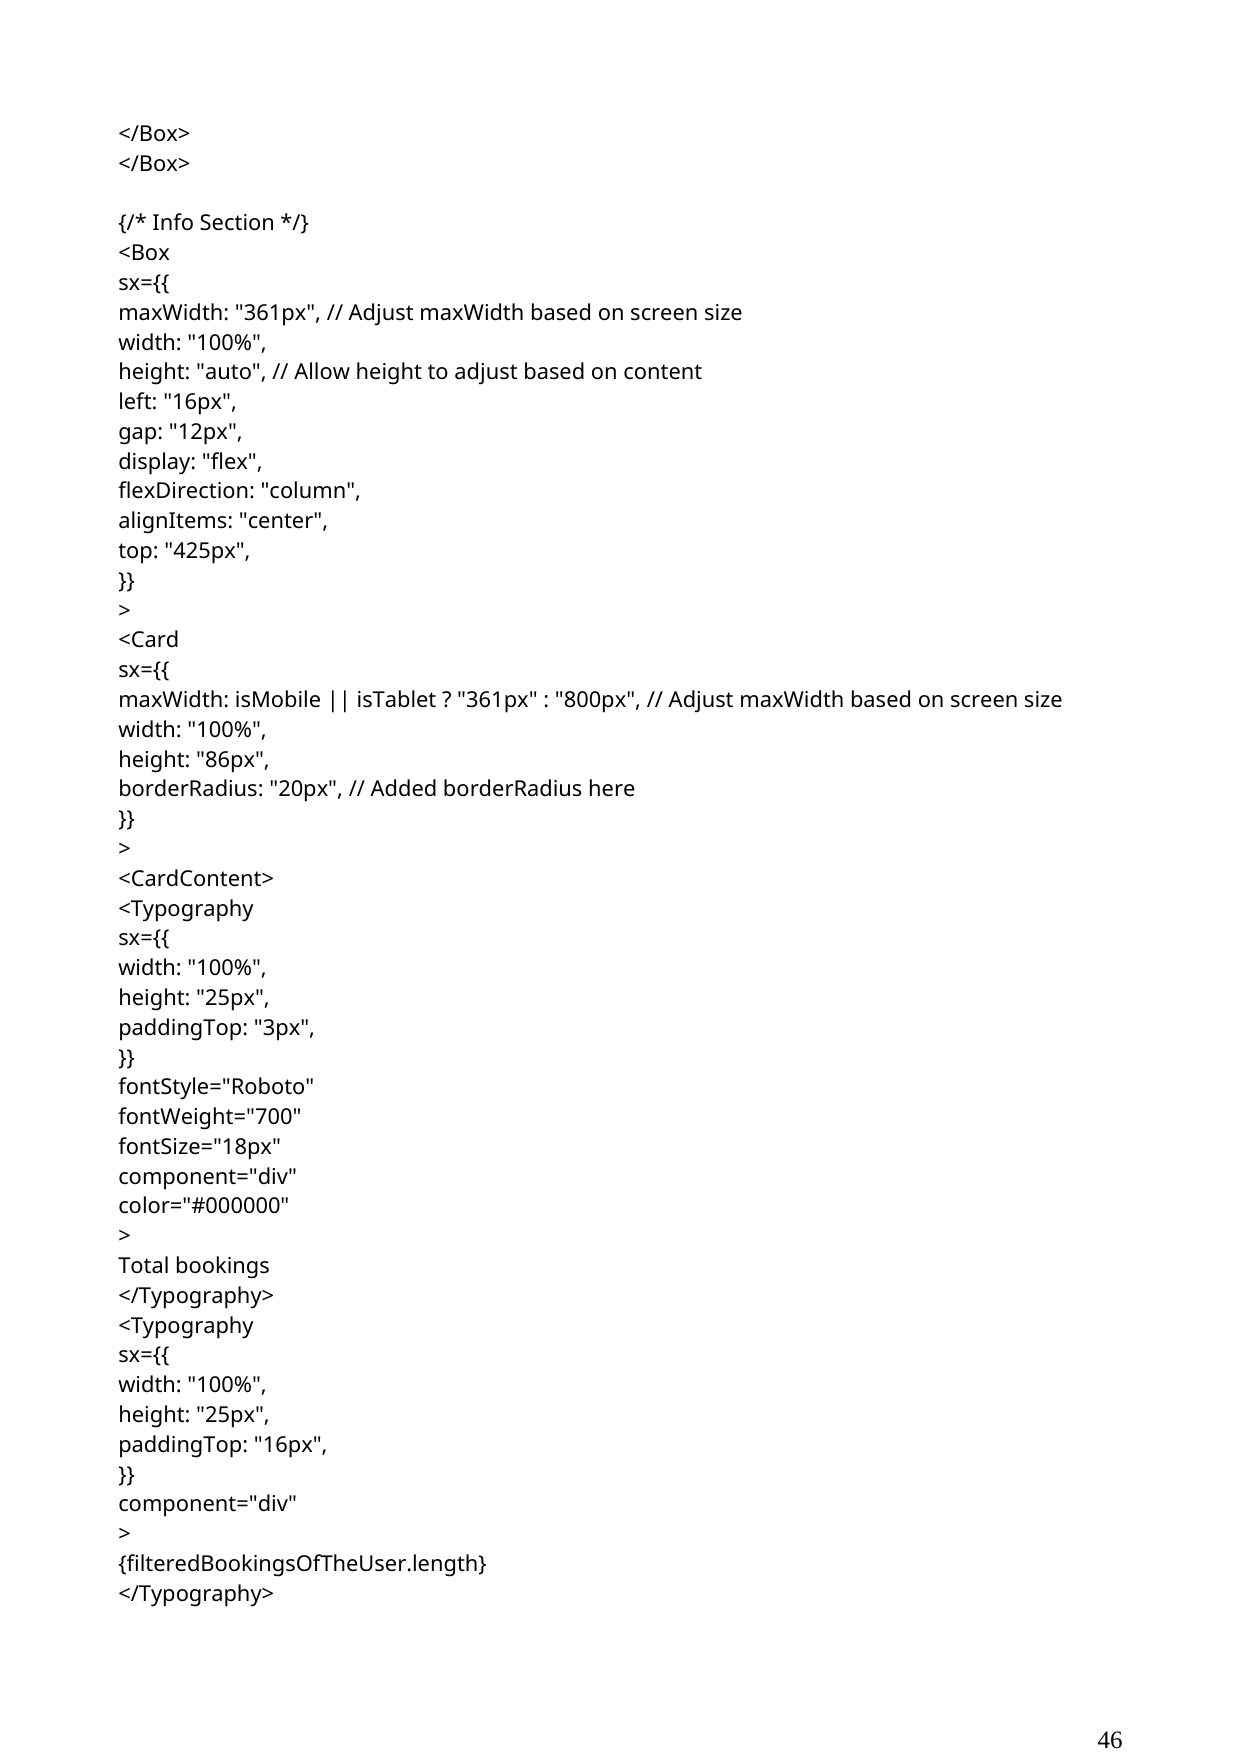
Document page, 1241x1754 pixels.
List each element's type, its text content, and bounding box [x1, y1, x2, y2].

text </Typography> [118, 1578, 1122, 1608]
text <Typography [118, 893, 1122, 922]
text }} [118, 1042, 1122, 1071]
text top: "425px", [118, 535, 1122, 565]
text gap: "12px", [118, 416, 1122, 446]
text height: "auto", // Allow height to adjust based on content [118, 356, 1122, 386]
text component="div" [118, 1161, 1122, 1191]
text sx={{ [118, 922, 1122, 952]
text > [118, 1220, 1122, 1250]
text alignItems: "center", [118, 505, 1122, 535]
text borderRadius: "20px", // Added borderRadius here [118, 773, 1122, 803]
text height: "25px", [118, 982, 1122, 1012]
text }} [118, 565, 1122, 595]
text sx={{ [118, 654, 1122, 684]
text height: "86px", [118, 744, 1122, 773]
text flexDirection: "column", [118, 476, 1122, 505]
text paddingTop: "16px", [118, 1429, 1122, 1459]
text width: "100%", [118, 952, 1122, 982]
text </Box> [118, 148, 1122, 178]
text > [118, 833, 1122, 863]
text width: "100%", [118, 1369, 1122, 1399]
text left: "16px", [118, 386, 1122, 416]
text <Card [118, 624, 1122, 654]
text }} [118, 1459, 1122, 1488]
text </Typography> [118, 1280, 1122, 1310]
text fontWeight="700" [118, 1101, 1122, 1131]
text > [118, 595, 1122, 624]
text height: "25px", [118, 1399, 1122, 1429]
text <CardContent> [118, 863, 1122, 893]
text <Box [118, 237, 1122, 267]
text fontStyle="Roboto" [118, 1071, 1122, 1101]
text maxWidth: "361px", // Adjust maxWidth based on screen size [118, 297, 1122, 327]
text sx={{ [118, 267, 1122, 297]
text sx={{ [118, 1339, 1122, 1369]
text {filteredBookingsOfTheUser.length} [118, 1548, 1122, 1578]
text width: "100%", [118, 327, 1122, 356]
text component="div" [118, 1488, 1122, 1518]
text color="#000000" [118, 1191, 1122, 1220]
text fontSize="18px" [118, 1131, 1122, 1161]
text Total bookings [118, 1250, 1122, 1280]
text width: "100%", [118, 714, 1122, 744]
text paddingTop: "3px", [118, 1012, 1122, 1042]
text <Typography [118, 1310, 1122, 1339]
text maxWidth: isMobile || isTablet ? "361px" : "800px", // Adjust maxWidth based on screen size [118, 684, 1122, 714]
text }} [118, 803, 1122, 833]
text > [118, 1518, 1122, 1548]
text display: "flex", [118, 446, 1122, 476]
text </Box> [118, 118, 1122, 148]
text {/* Info Section */} [118, 207, 1122, 237]
